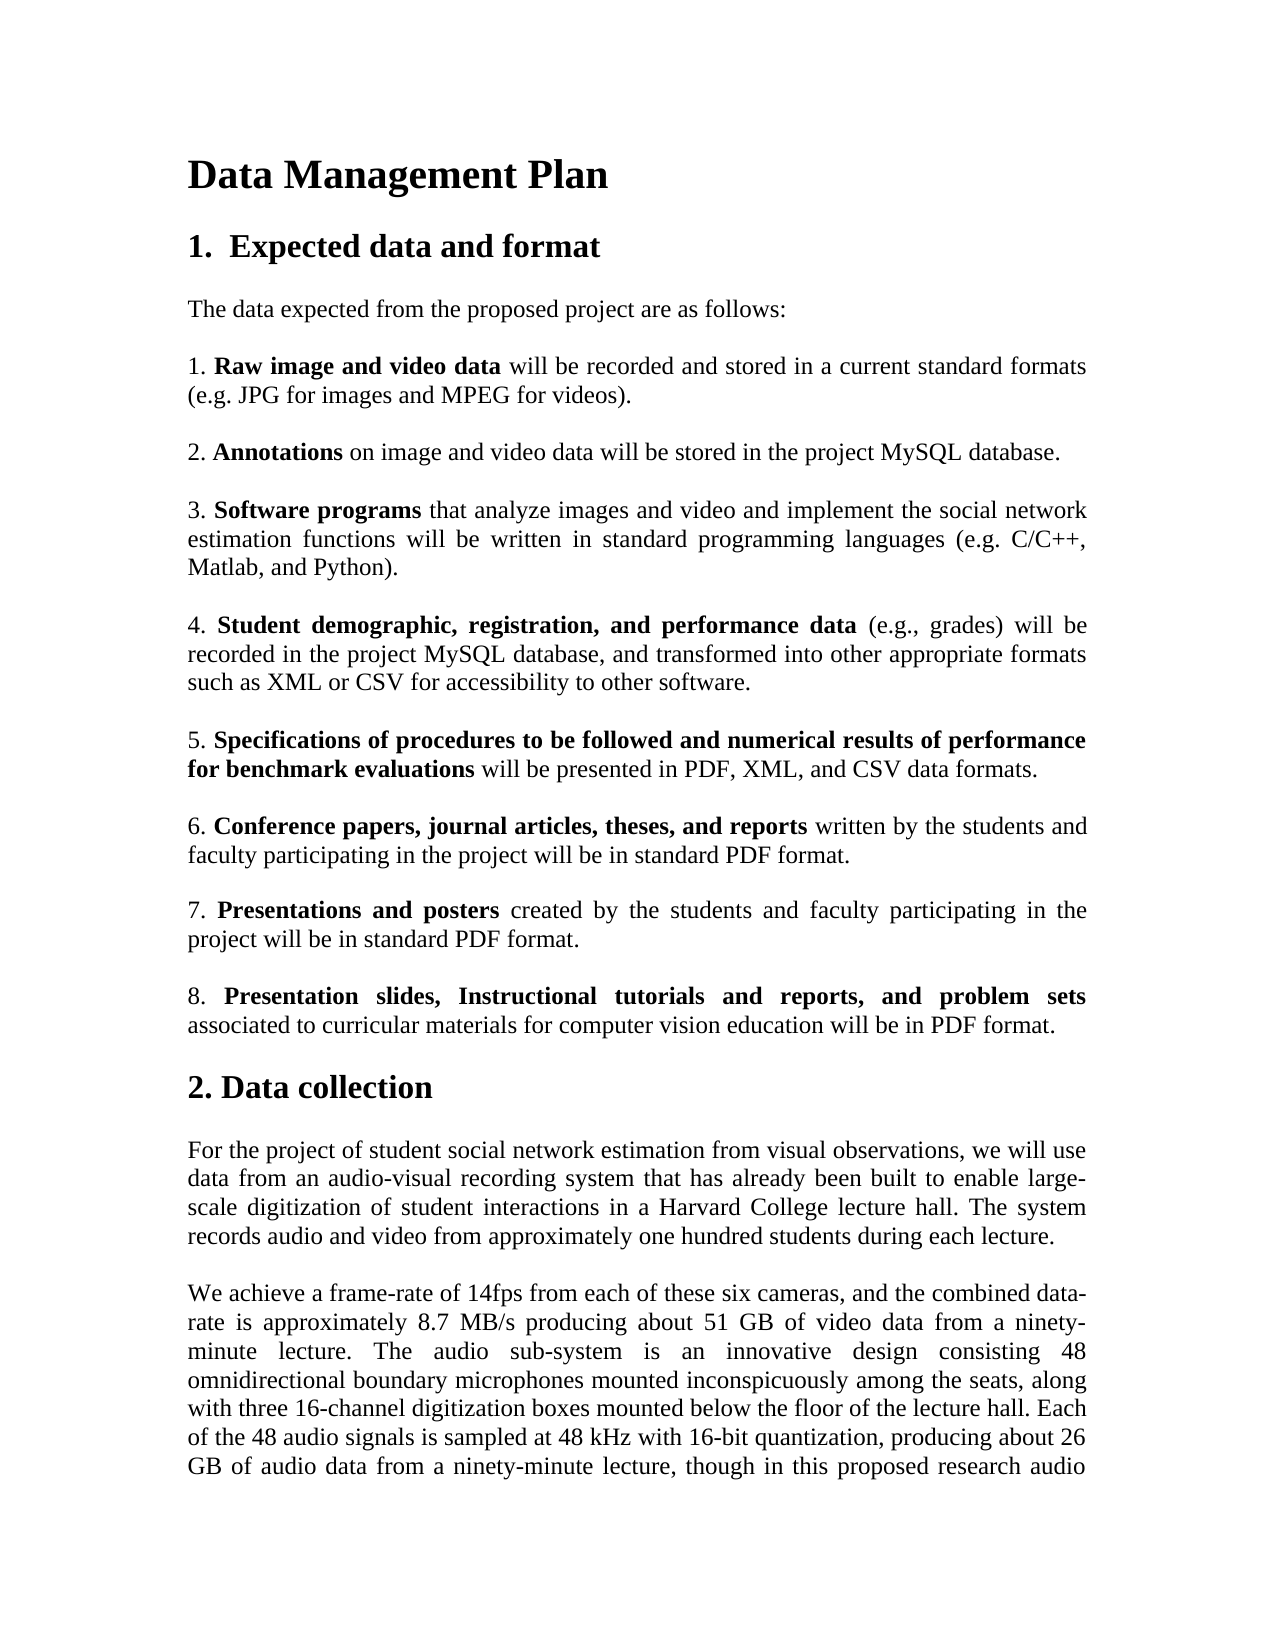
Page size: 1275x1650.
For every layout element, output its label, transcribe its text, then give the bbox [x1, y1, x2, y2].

text 2. Data collection [187, 1068, 1087, 1106]
text 7. Presentations and posters created by the students and faculty participating in the project will be in standard PDF format. [187, 895, 1087, 953]
text 4. Student demographic, registration, and performance data (e.g., grades) will be recorded in the project MySQL database, and transformed into other appropriate formats such as XML or CSV for accessibility to other software. [187, 610, 1087, 696]
text 1. Raw image and video data will be recorded and stored in a current standard formats (e.g. JPG for images and MPEG for videos). [187, 351, 1087, 409]
text 2. Annotations on image and video data will be stored in the project MySQL database. [187, 437, 1087, 466]
text For the project of student social network estimation from visual observations, we will use data from an audio-visual recording system that has already been built to enable large-scale digitization of student interactions in a Harvard College lecture hall. The system records audio and video from approximately one hundred students during each lecture. [187, 1135, 1087, 1250]
text 8. Presentation slides, Instructional tutorials and reports, and problem sets associated to curricular materials for computer vision education will be in PDF format. [187, 981, 1087, 1039]
text 6. Conference papers, journal articles, theses, and reports written by the students and faculty participating in the project will be in standard PDF format. [187, 811, 1087, 869]
text Data Management Plan [187, 150, 1087, 198]
text 3. Software programs that analyze images and video and implement the social network estimation functions will be written in standard programming languages (e.g. C/C++, Matlab, and Python). [187, 495, 1087, 581]
text 5. Specifications of procedures to be followed and numerical results of performance for benchmark evaluations will be presented in PDF, XML, and CSV data formats. [187, 725, 1087, 782]
text 1. Expected data and format [187, 227, 1087, 265]
text The data expected from the proposed project are as follows: [187, 294, 1087, 322]
